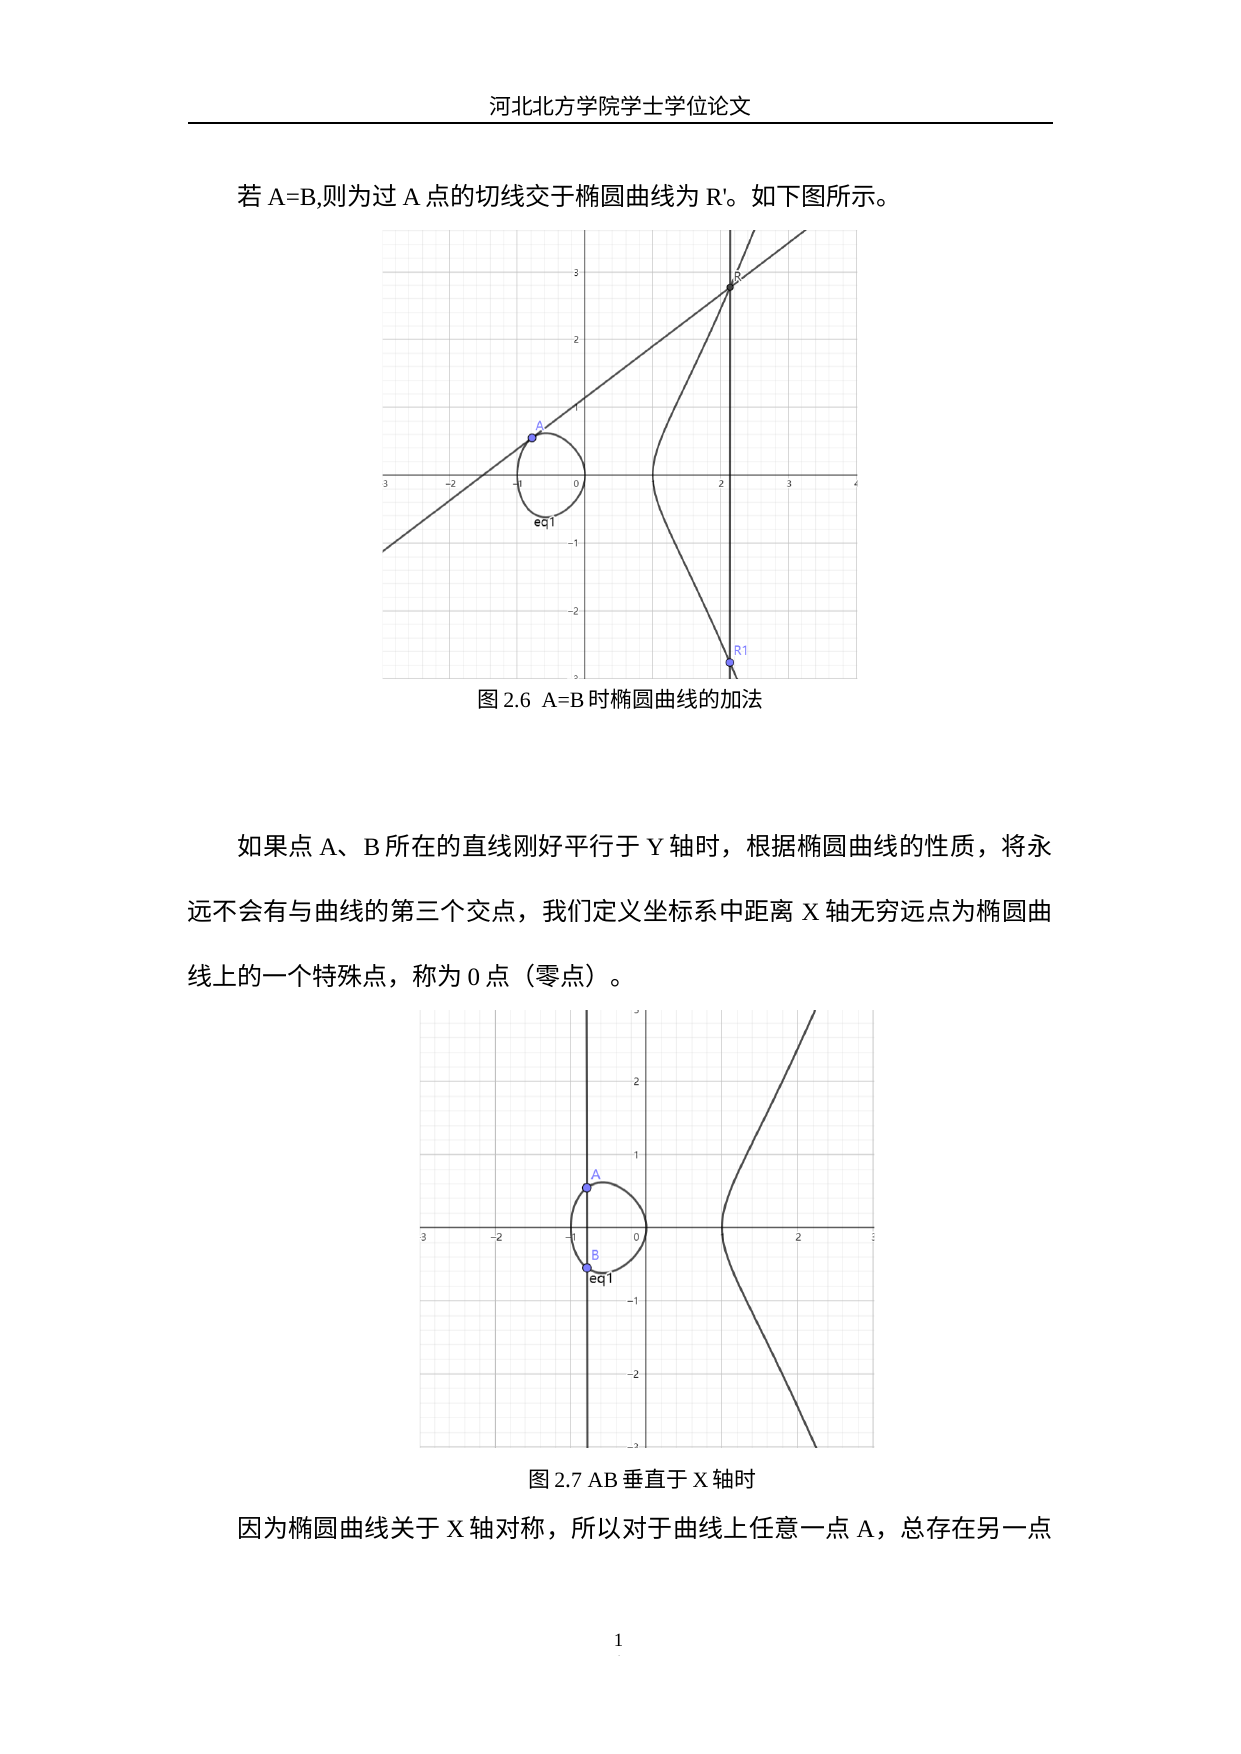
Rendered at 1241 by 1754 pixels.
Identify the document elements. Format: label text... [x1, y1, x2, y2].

text 图2.6 A=B时椭圆曲线的加法 [187, 682, 1053, 714]
picture [419, 1010, 875, 1448]
text 如果点A、B所在的直线刚好平行于Y轴时，根据椭圆曲线的性质，将永远不会有与曲线的第三个交点，我们定义坐标系中距离X轴无穷远点为椭圆曲线上的一个特殊点，称为0点（零点）。 [187, 812, 1053, 1007]
picture [382, 230, 858, 679]
text 因为椭圆曲线关于X轴对称，所以对于曲线上任意一点A，总存在另一点B使得过A、B的直线垂直于X轴，也就是该直线与曲线交于0点，所以A+B=0。因为0点是距离X轴无穷远的点，所以过A点与0点的直线是垂直于X轴的，它与曲线相交于另一点B点，那么B点关于X轴对称的点就是A点，即A点为A点和0点之和。 [187, 1494, 1053, 1559]
text 若A=B,则为过A点的切线交于椭圆曲线为R'。如下图所示。 [187, 162, 1053, 227]
